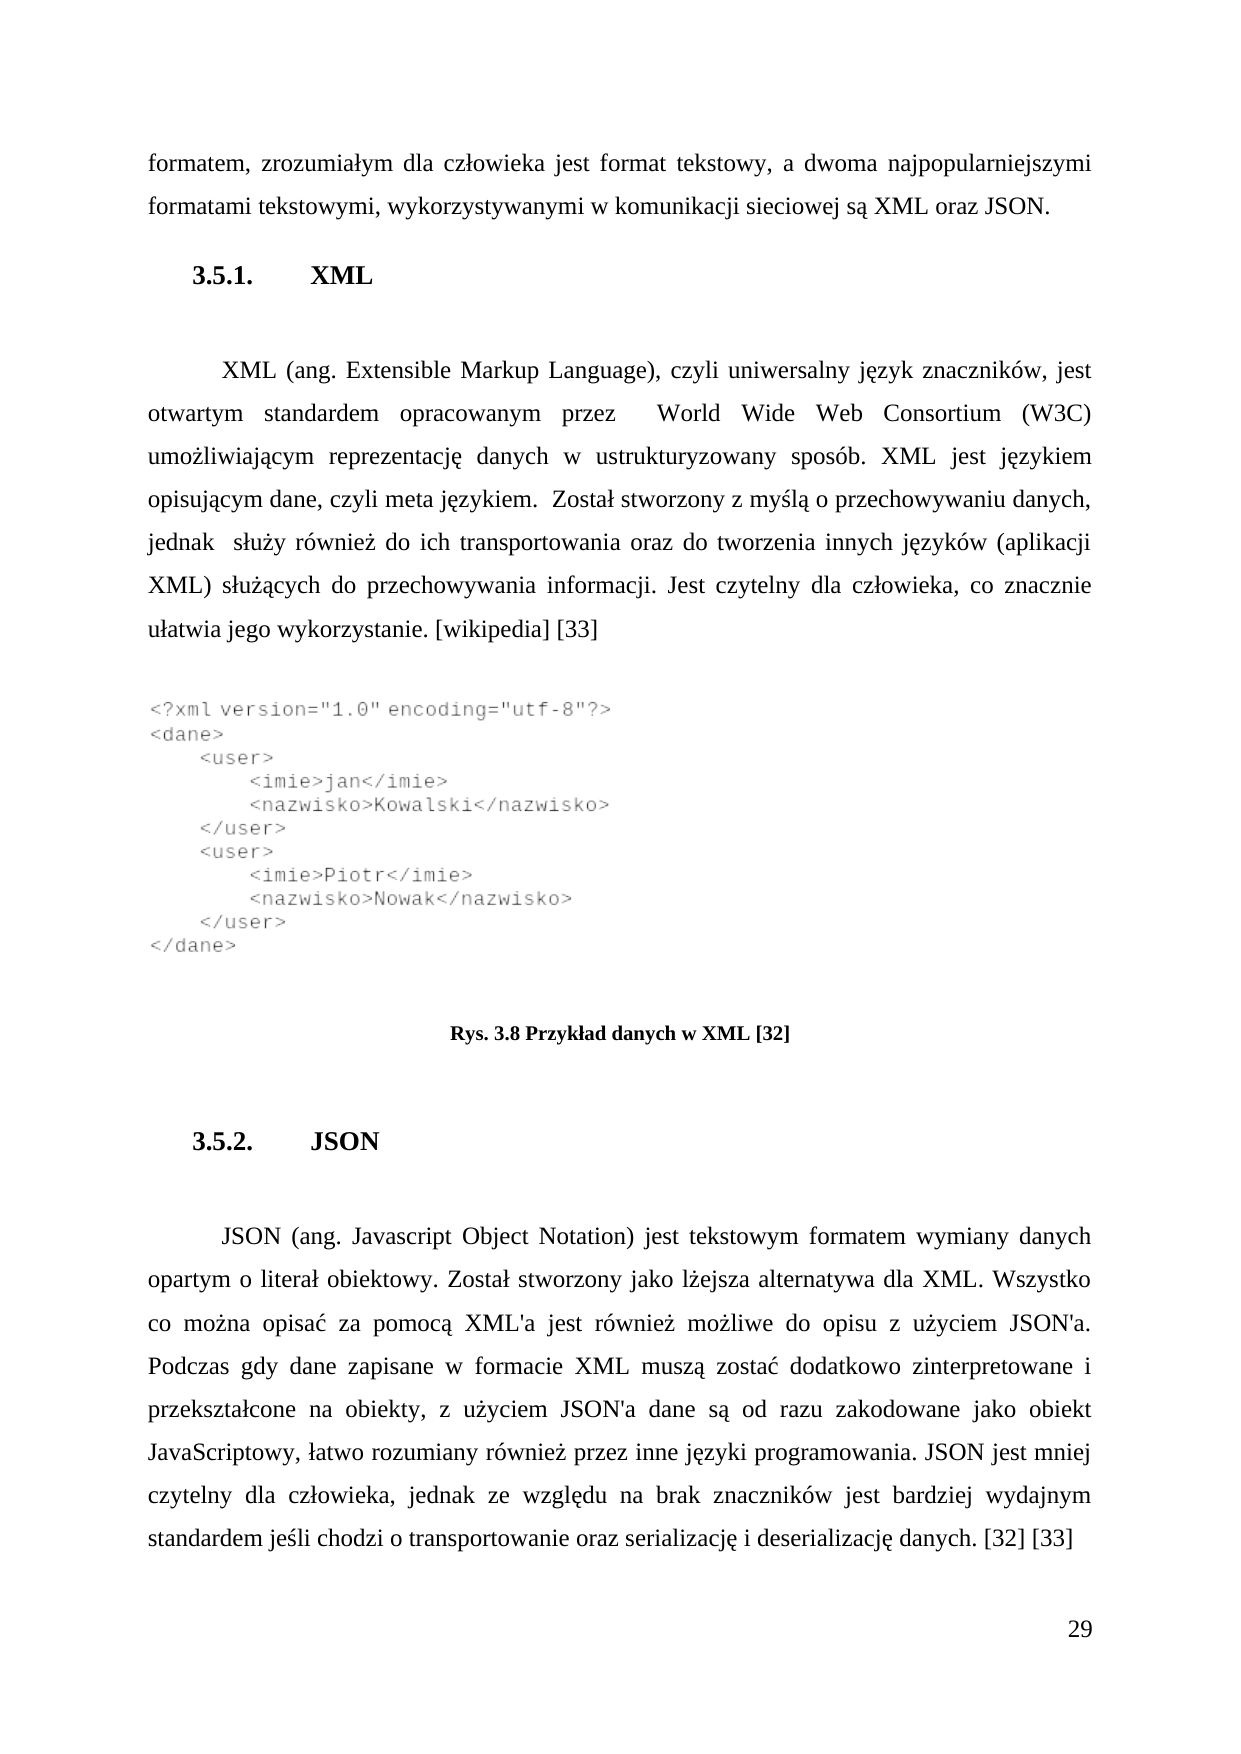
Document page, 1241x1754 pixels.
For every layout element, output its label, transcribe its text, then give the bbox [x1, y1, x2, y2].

subtitle JSON [192, 1125, 1092, 1157]
text JSON (ang. Javascript Object Notation) jest tekstowym formatem wymiany danych opartym o literał obiektowy. Został stworzony jako lżejsza alternatywa dla XML. Wszystko co można opisać za pomocą XML'a jest również możliwe do opisu z użyciem JSON'a. Podczas gdy dane zapisane w formacie XML muszą zostać dodatkowo zinterpretowane i przekształcone na obiekty, z użyciem JSON'a dane są od razu zakodowane jako obiekt JavaScriptowy, łatwo rozumiany również przez inne języki programowania. JSON jest mniej czytelny dla człowieka, jednak ze względu na brak znaczników jest bardziej wydajnym standardem jeśli chodzi o transportowanie oraz serializację i deserializację danych. [32] [33] [148, 1221, 1092, 1552]
subtitle XML [192, 259, 1092, 290]
text XML (ang. Extensible Markup Language), czyli uniwersalny język znaczników, jest otwartym standardem opracowanym przez World Wide Web Consortium (W3C) umożliwiającym reprezentację danych w ustrukturyzowany sposób. XML jest językiem opisującym dane, czyli meta językiem. Został stworzony z myślą o przechowywaniu danych, jednak służy również do ich transportowania oraz do tworzenia innych języków (aplikacji XML) służących do przechowywania informacji. Jest czytelny dla człowieka, co znacznie ułatwia jego wykorzystanie. [wikipedia] [33] [148, 355, 1092, 642]
